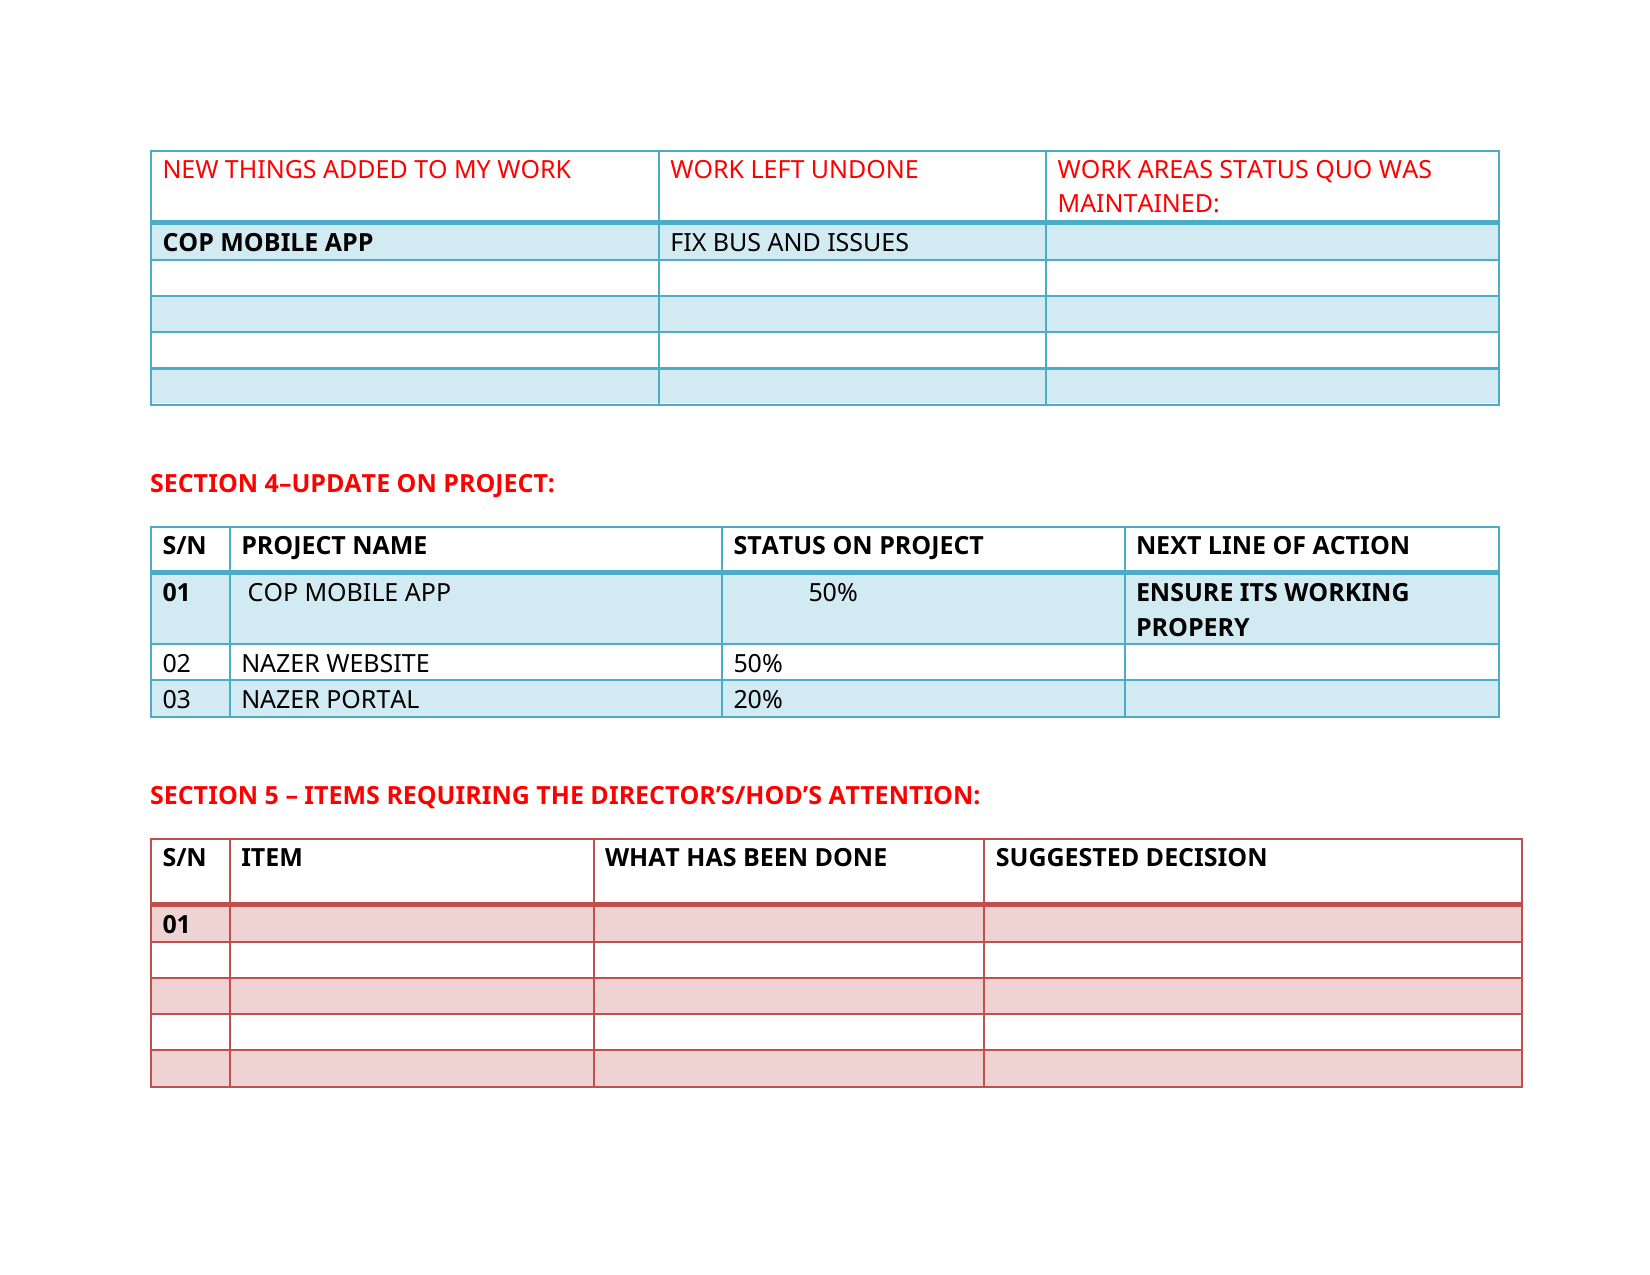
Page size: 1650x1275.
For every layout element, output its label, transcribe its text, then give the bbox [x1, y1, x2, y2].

table_cell [152, 370, 658, 403]
text SECTION 4–UPDATE ON PROJECT: [150, 466, 1500, 500]
table_cell 50% [723, 575, 1124, 643]
table_header ITEM [231, 840, 593, 902]
table_header S/N [152, 528, 229, 570]
table_header STATUS ON PROJECT [723, 528, 1124, 570]
table_cell ENSURE ITS WORKING PROPERY [1126, 575, 1498, 643]
table_cell [1126, 645, 1498, 679]
table_cell [231, 1015, 593, 1049]
text SECTION 5 – ITEMS REQUIRING THE DIRECTOR’S/HOD’S ATTENTION: [150, 778, 1500, 812]
table_cell FIX BUS AND ISSUES [660, 225, 1045, 259]
table_cell [231, 1051, 593, 1086]
table_cell [1047, 297, 1498, 331]
table_cell [660, 297, 1045, 331]
table_cell [660, 370, 1045, 403]
table_cell [1047, 225, 1498, 259]
table_cell [152, 943, 229, 977]
table_cell [595, 907, 983, 941]
table_cell 01 [152, 907, 229, 941]
table_cell [231, 943, 593, 977]
table_cell [152, 979, 229, 1013]
table_header SUGGESTED DECISION [985, 840, 1521, 902]
table_cell [1047, 370, 1498, 403]
table_cell [985, 943, 1521, 977]
table_cell [985, 907, 1521, 941]
table_cell [595, 1051, 983, 1086]
table_cell [1126, 681, 1498, 716]
table_cell [660, 333, 1045, 367]
table_cell COP MOBILE APP [152, 225, 658, 259]
table_header PROJECT NAME [231, 528, 721, 570]
table_cell [152, 297, 658, 331]
table_cell [231, 979, 593, 1013]
table_cell 02 [152, 645, 229, 679]
table_cell 01 [152, 575, 229, 643]
table_cell [660, 261, 1045, 295]
table_cell [152, 333, 658, 367]
table_cell [1047, 261, 1498, 295]
table_cell 03 [152, 681, 229, 716]
table_cell 20% [723, 681, 1124, 716]
table_header WORK LEFT UNDONE [660, 152, 1045, 220]
table_cell NAZER PORTAL [231, 681, 721, 716]
table_cell 50% [723, 645, 1124, 679]
table_cell NAZER WEBSITE [231, 645, 721, 679]
table_header WHAT HAS BEEN DONE [595, 840, 983, 902]
table_cell [231, 907, 593, 941]
table_cell [985, 979, 1521, 1013]
table_cell [595, 943, 983, 977]
table_cell [595, 1015, 983, 1049]
table_cell [985, 1051, 1521, 1086]
table_cell [1047, 333, 1498, 367]
table_header NEXT LINE OF ACTION [1126, 528, 1498, 570]
table_header NEW THINGS ADDED TO MY WORK [152, 152, 658, 220]
table_cell COP MOBILE APP [231, 575, 721, 643]
table_cell [152, 1015, 229, 1049]
table_cell [595, 979, 983, 1013]
table_header WORK AREAS STATUS QUO WAS MAINTAINED: [1047, 152, 1498, 220]
table_header S/N [152, 840, 229, 902]
table_cell [985, 1015, 1521, 1049]
table_cell [152, 261, 658, 295]
table_cell [152, 1051, 229, 1086]
